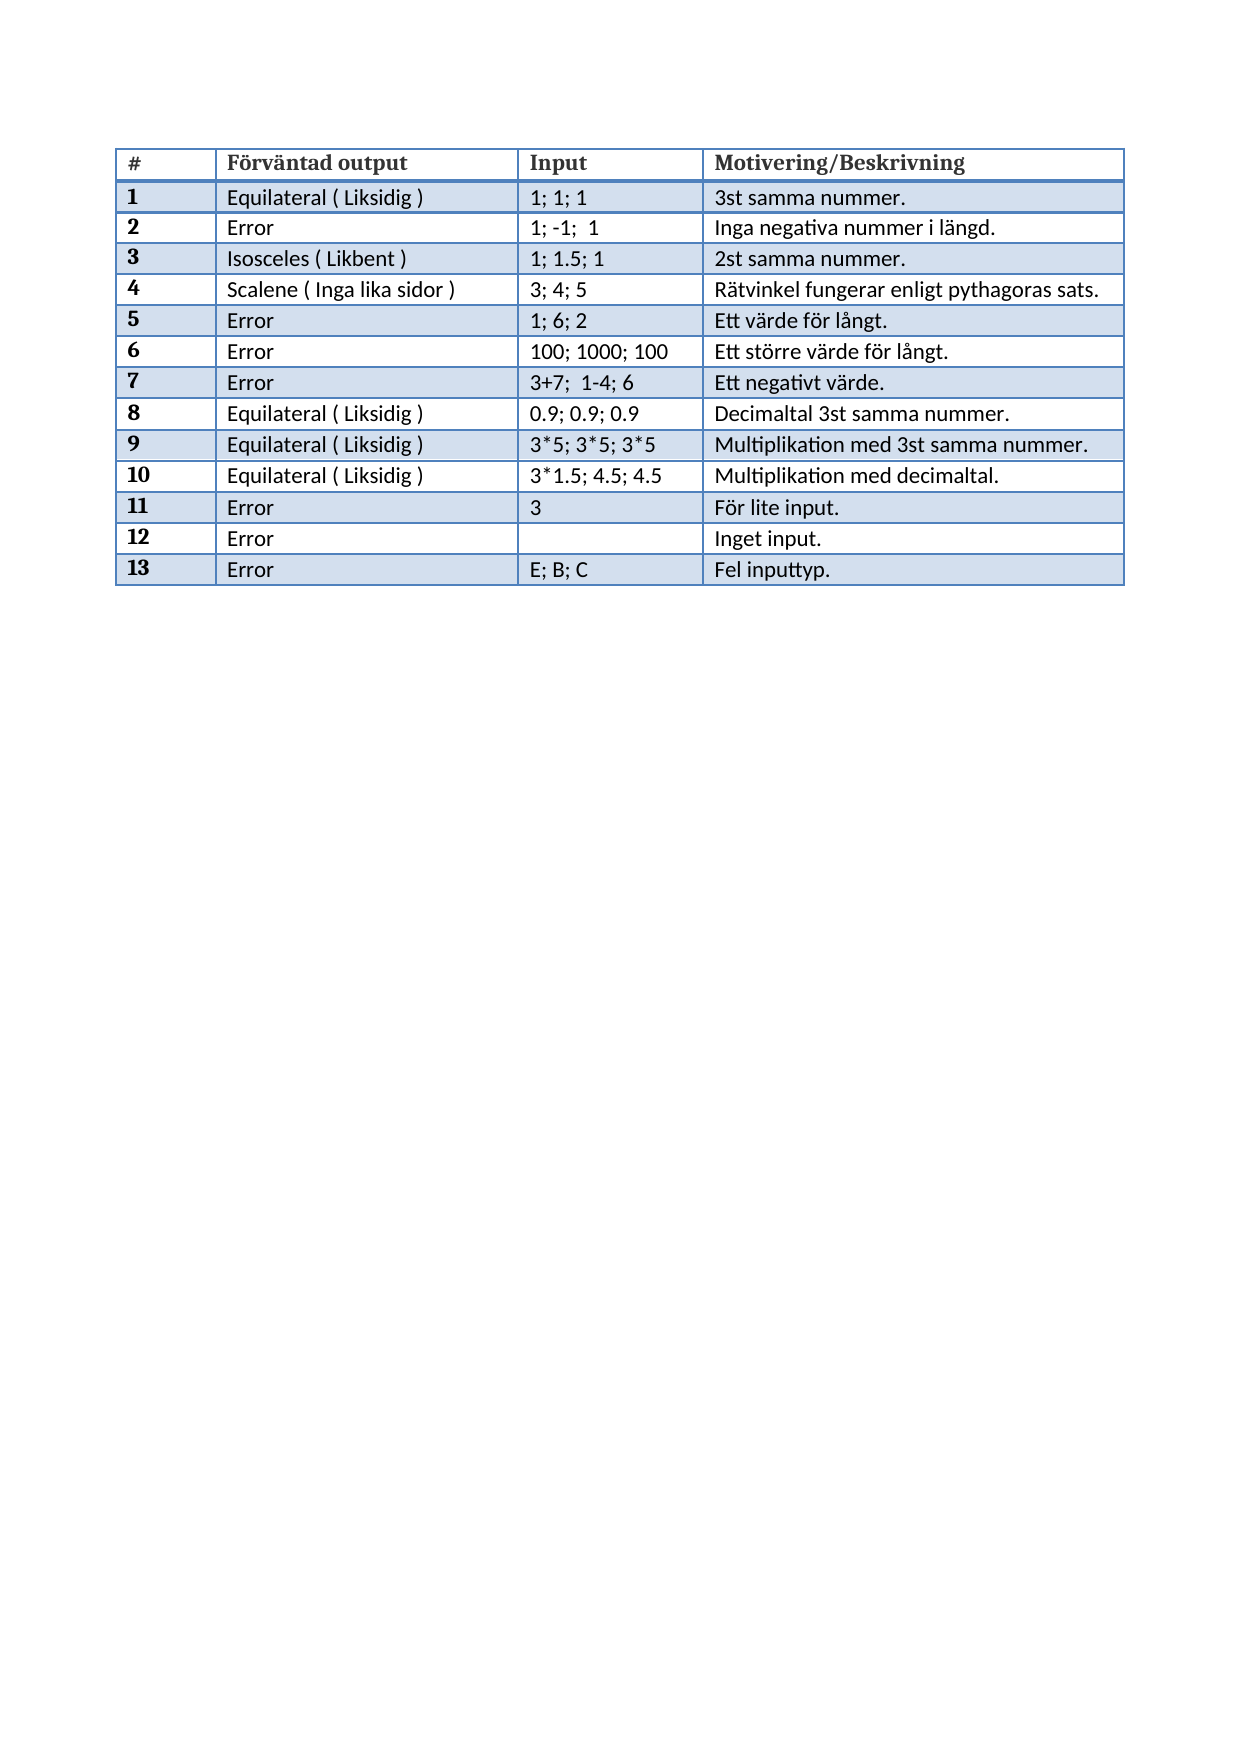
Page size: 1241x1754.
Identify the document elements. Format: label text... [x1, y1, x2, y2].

table_cell Rätvinkel fungerar enligt pythagoras sats. [704, 275, 1123, 304]
table_cell 5 [117, 306, 215, 335]
table_cell Error [217, 368, 517, 397]
table_cell Error [217, 214, 517, 242]
table_cell Fel inputtyp. [704, 555, 1123, 584]
table_cell Multiplikation med 3st samma nummer. [704, 431, 1123, 459]
table_cell Ett värde för långt. [704, 306, 1123, 335]
table_cell Ett större värde för långt. [704, 337, 1123, 366]
table_cell Error [217, 524, 517, 553]
table_cell 2st samma nummer. [704, 244, 1123, 273]
table_cell 4 [117, 275, 215, 304]
table_cell 3*5; 3*5; 3*5 [519, 431, 702, 459]
table_cell Equilateral ( Liksidig ) [217, 462, 517, 491]
table_cell 1; -1; 1 [519, 214, 702, 242]
table_cell Error [217, 493, 517, 522]
table_cell Decimaltal 3st samma nummer. [704, 399, 1123, 428]
table_cell 9 [117, 431, 215, 459]
table_cell 3st samma nummer. [704, 183, 1123, 211]
table_cell 1 [117, 183, 215, 211]
table_cell Error [217, 555, 517, 584]
table_cell 0.9; 0.9; 0.9 [519, 399, 702, 428]
table_cell 6 [117, 337, 215, 366]
table_header # [117, 150, 215, 179]
table_cell 1; 1.5; 1 [519, 244, 702, 273]
table_cell 3 [117, 244, 215, 273]
table_cell Error [217, 306, 517, 335]
table_cell För lite input. [704, 493, 1123, 522]
table_cell 7 [117, 368, 215, 397]
table_cell 3*1.5; 4.5; 4.5 [519, 462, 702, 491]
table_cell 3; 4; 5 [519, 275, 702, 304]
table_cell 3 [519, 493, 702, 522]
table_header Input [519, 150, 702, 179]
table_cell 1; 6; 2 [519, 306, 702, 335]
table_cell Equilateral ( Liksidig ) [217, 399, 517, 428]
table_cell 13 [117, 555, 215, 584]
table_header Motivering/Beskrivning [704, 150, 1123, 179]
table_cell 12 [117, 524, 215, 553]
table_cell Scalene ( Inga lika sidor ) [217, 275, 517, 304]
table_cell Inga negativa nummer i längd. [704, 214, 1123, 242]
table_cell 2 [117, 214, 215, 242]
table_cell 10 [117, 462, 215, 491]
table_cell 1; 1; 1 [519, 183, 702, 211]
table_cell 3+7; 1-4; 6 [519, 368, 702, 397]
table_cell 100; 1000; 100 [519, 337, 702, 366]
table_header Förväntad output [217, 150, 517, 179]
table_cell Error [217, 337, 517, 366]
table_cell [519, 524, 702, 553]
table_cell Multiplikation med decimaltal. [704, 462, 1123, 491]
table_cell 11 [117, 493, 215, 522]
table_cell Ett negativt värde. [704, 368, 1123, 397]
table_cell 8 [117, 399, 215, 428]
table_cell Isosceles ( Likbent ) [217, 244, 517, 273]
table_cell Inget input. [704, 524, 1123, 553]
table_cell Equilateral ( Liksidig ) [217, 183, 517, 211]
table_cell E; B; C [519, 555, 702, 584]
table_cell Equilateral ( Liksidig ) [217, 431, 517, 459]
